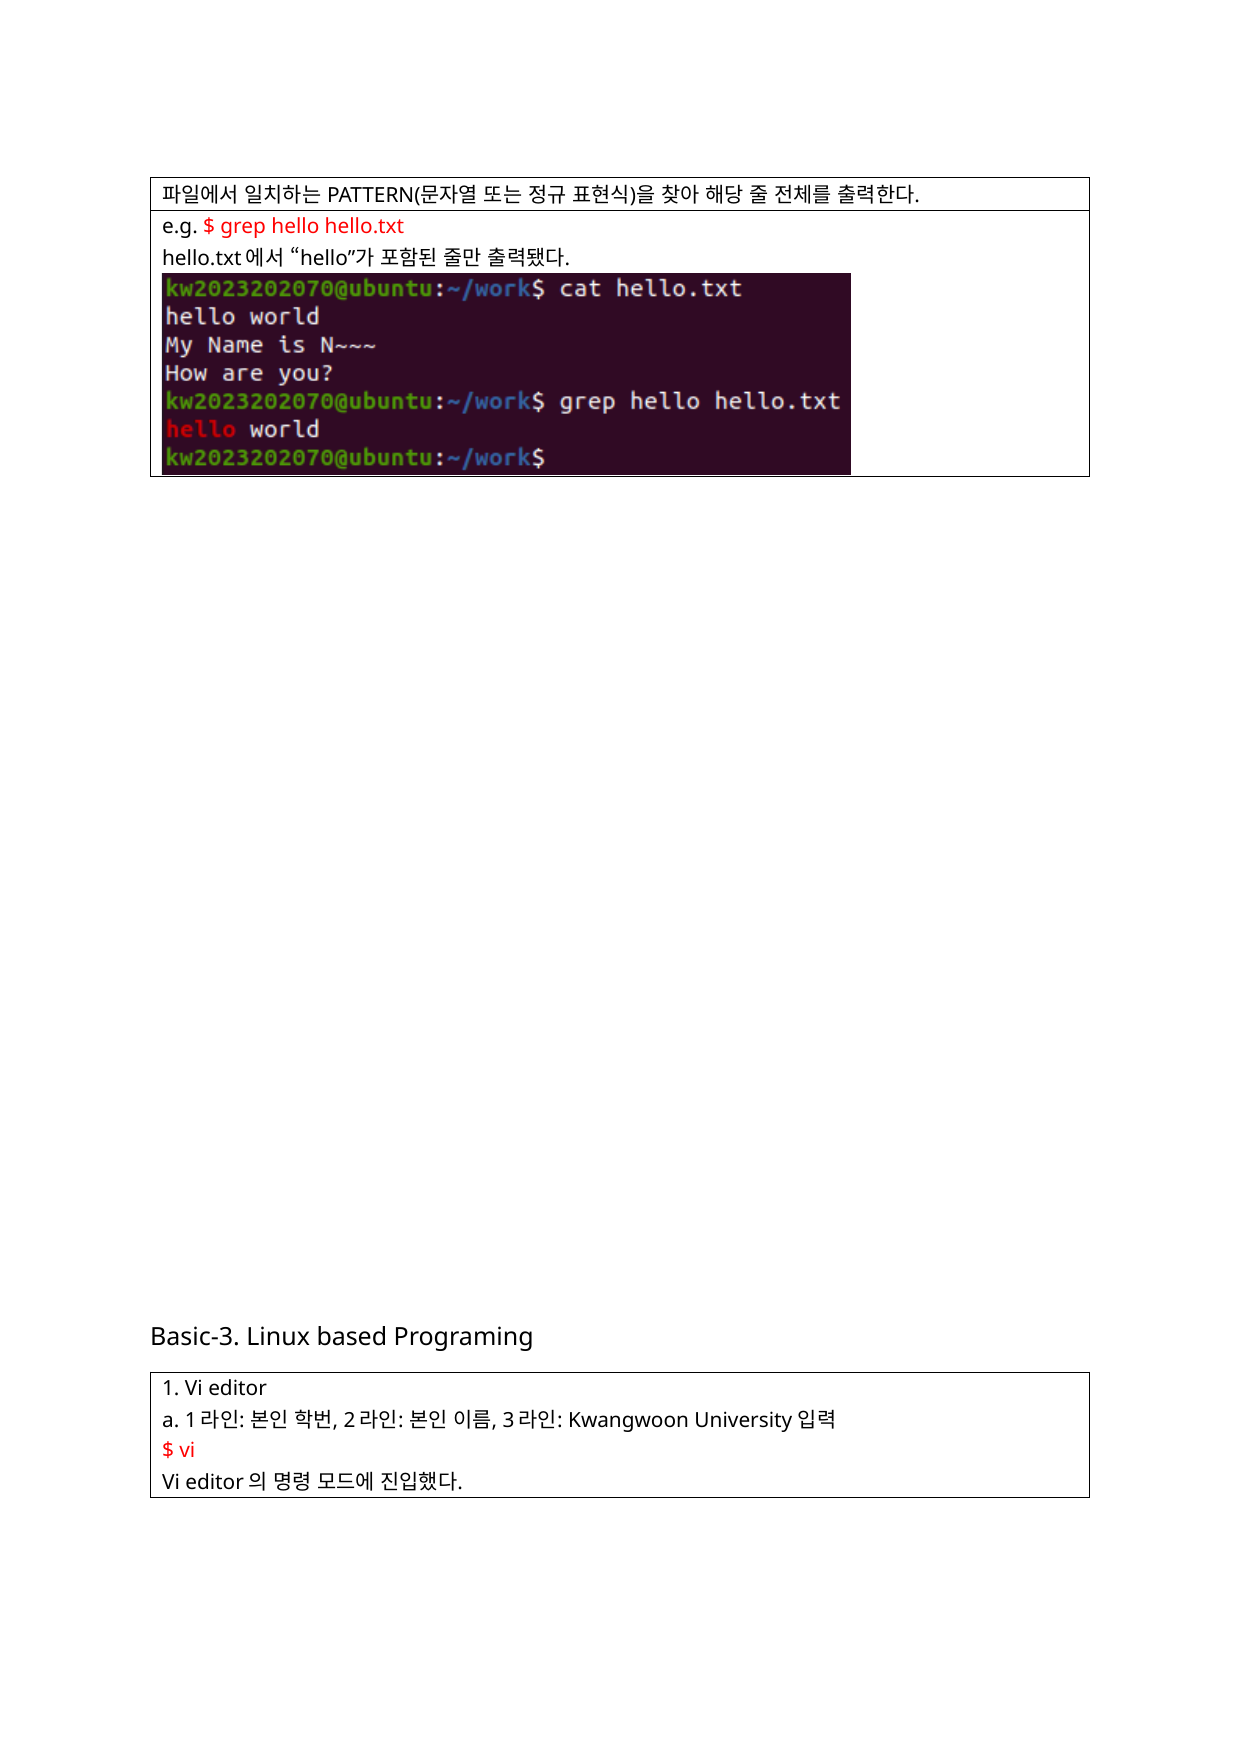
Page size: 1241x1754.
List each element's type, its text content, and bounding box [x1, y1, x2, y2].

picture [161, 273, 851, 475]
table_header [151, 1373, 1089, 1497]
table_cell e.g. $ grep hello hello.txt hello.txt에서 “hello”가 포함된 줄만 출력됐다. [151, 211, 1089, 476]
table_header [151, 178, 1089, 210]
text Basic-3. Linux based Programing [150, 1319, 1090, 1353]
